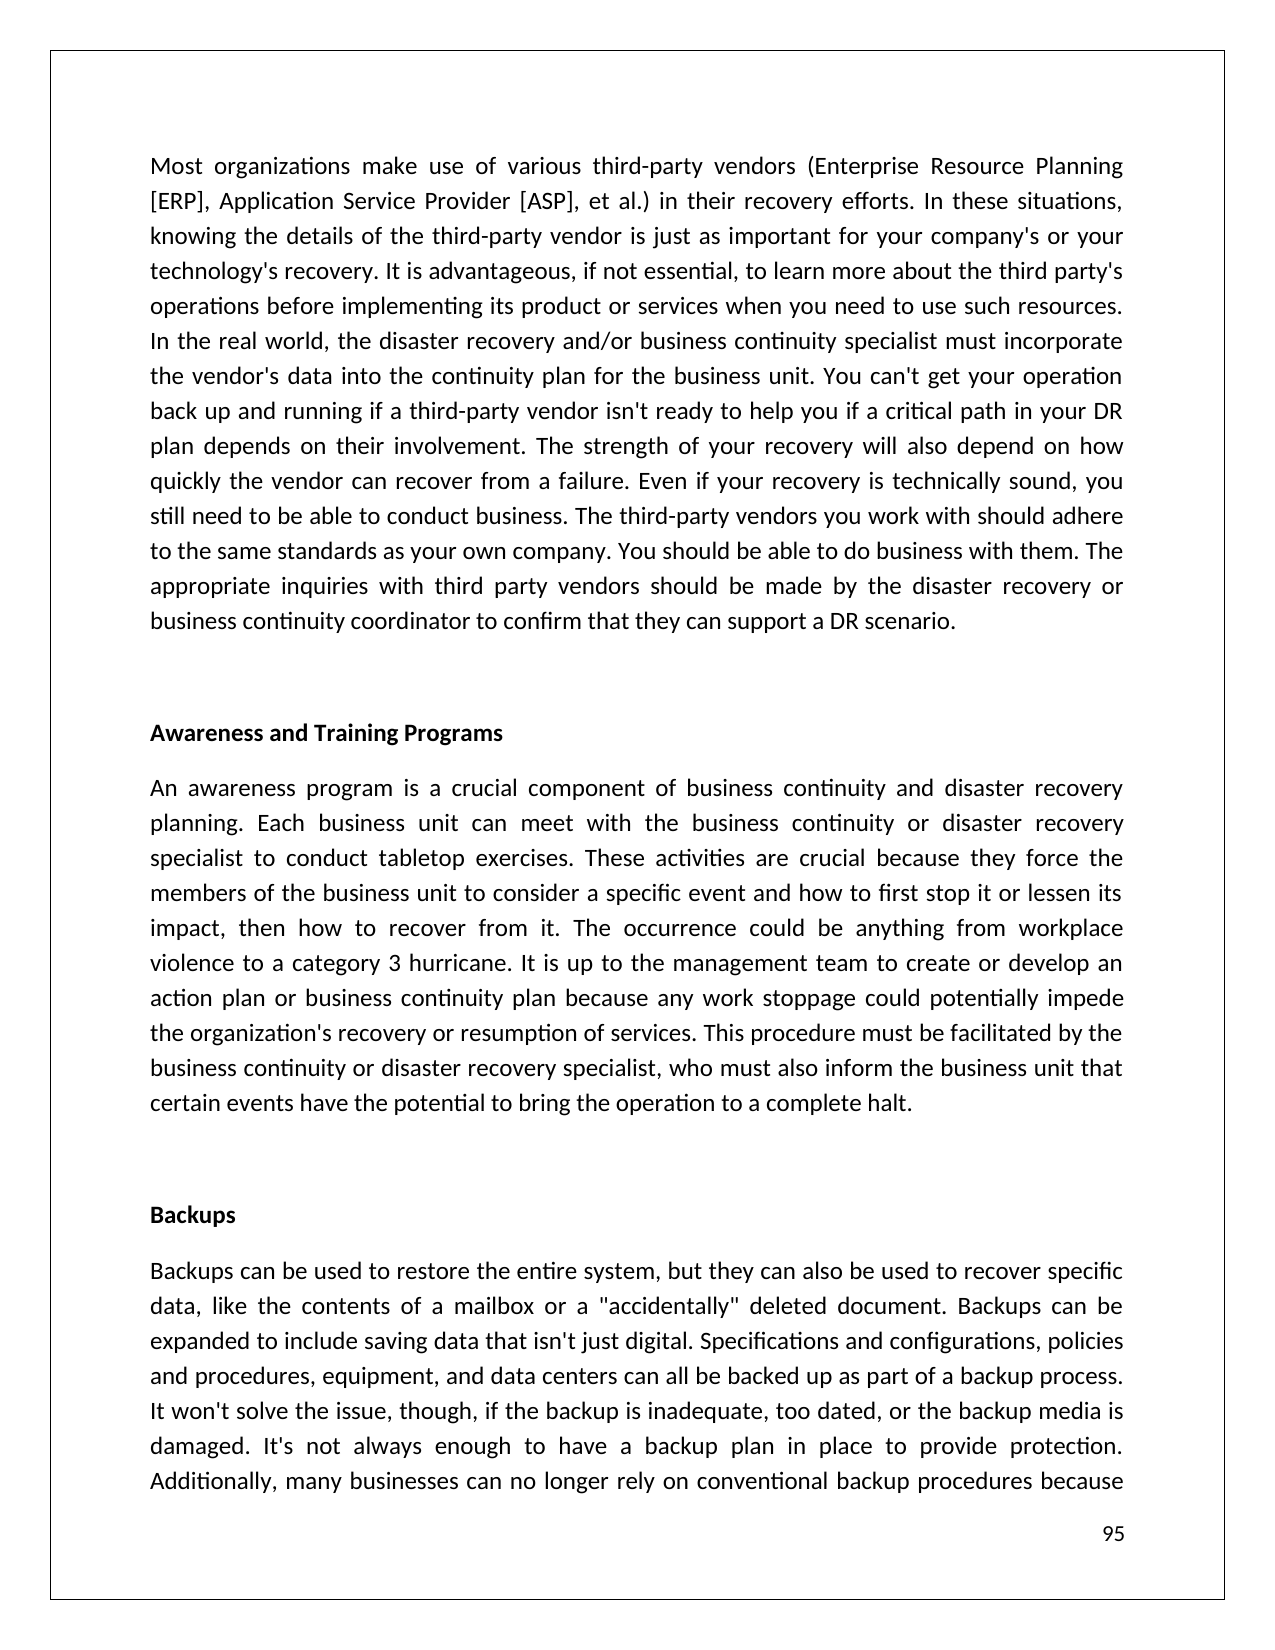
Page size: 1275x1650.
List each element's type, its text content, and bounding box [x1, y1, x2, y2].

text Backups [150, 1199, 1125, 1230]
text Most organizations make use of various third-party vendors (Enterprise Resource Planning [ERP], Application Service Provider [ASP], et al.) in their recovery efforts. In these situations, knowing the details of the third-party vendor is just as important for your company's or your technology's recovery. It is advantageous, if not essential, to learn more about the third party's operations before implementing its product or services when you need to use such resources. In the real world, the disaster recovery and/or business continuity specialist must incorporate the vendor's data into the continuity plan for the business unit. You can't get your operation back up and running if a third-party vendor isn't ready to help you if a critical path in your DR plan depends on their involvement. The strength of your recovery will also depend on how quickly the vendor can recover from a failure. Even if your recovery is technically sound, you still need to be able to conduct business. The third-party vendors you work with should adhere to the same standards as your own company. You should be able to do business with them. The appropriate inquiries with third party vendors should be made by the disaster recovery or business continuity coordinator to confirm that they can support a DR scenario. [150, 150, 1125, 636]
text An awareness program is a crucial component of business continuity and disaster recovery planning. Each business unit can meet with the business continuity or disaster recovery specialist to conduct tabletop exercises. These activities are crucial because they force the members of the business unit to consider a specific event and how to first stop it or lessen its impact, then how to recover from it. The occurrence could be anything from workplace violence to a category 3 hurricane. It is up to the management team to create or develop an action plan or business continuity plan because any work stoppage could potentially impede the organization's recovery or resumption of services. This procedure must be facilitated by the business continuity or disaster recovery specialist, who must also inform the business unit that certain events have the potential to bring the operation to a complete halt. [150, 772, 1125, 1118]
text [150, 1255, 1125, 1496]
text Awareness and Training Programs [150, 717, 1125, 747]
